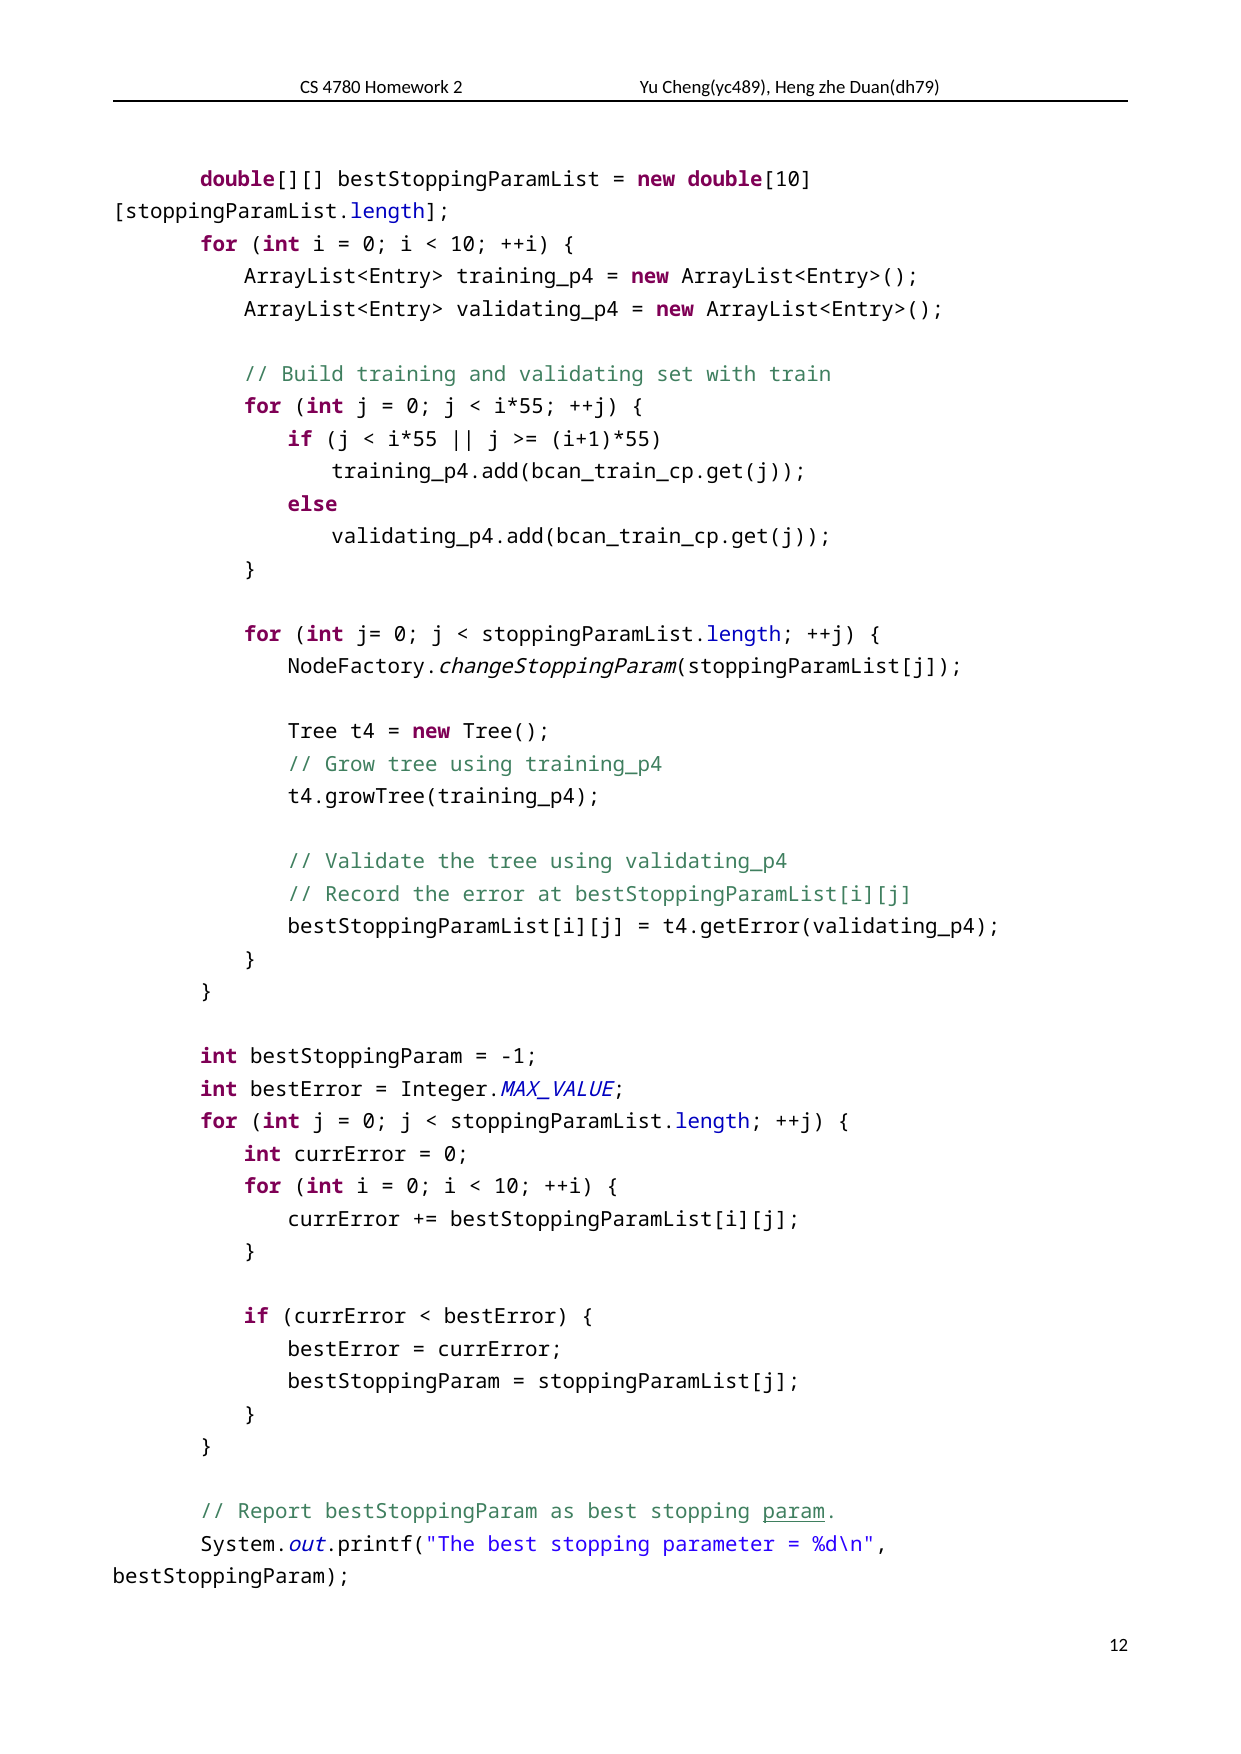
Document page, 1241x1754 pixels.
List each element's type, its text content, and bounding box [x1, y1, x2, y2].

text // Validate the tree using validating_p4 [112, 844, 1128, 877]
text for (int i = 0; i < 10; ++i) { [112, 1169, 1128, 1202]
text currError += bestStoppingParamList[i][j]; [112, 1202, 1128, 1234]
text NodeFactory.changeStoppingParam(stoppingParamList[j]); [112, 649, 1128, 682]
text ArrayList<Entry> training_p4 = new ArrayList<Entry>(); [112, 259, 1128, 292]
text double[][] bestStoppingParamList = new double[10][stoppingParamList.length]; [112, 162, 1128, 227]
text if (j < i*55 || j >= (i+1)*55) [112, 422, 1128, 454]
text bestStoppingParamList[i][j] = t4.getError(validating_p4); [112, 909, 1128, 942]
text for (int j= 0; j < stoppingParamList.length; ++j) { [112, 617, 1128, 649]
text System.out.printf("The best stopping parameter = %d\n", bestStoppingParam); [112, 1527, 1128, 1592]
text // Report bestStoppingParam as best stopping param. [112, 1494, 1128, 1527]
text bestStoppingParam = stoppingParamList[j]; [112, 1364, 1128, 1397]
text if (currError < bestError) { [112, 1299, 1128, 1332]
text } [112, 974, 1128, 1007]
text } [112, 1234, 1128, 1267]
text int bestError = Integer.MAX_VALUE; [112, 1072, 1128, 1104]
text ArrayList<Entry> validating_p4 = new ArrayList<Entry>(); [112, 292, 1128, 324]
text int currError = 0; [112, 1137, 1128, 1169]
text else [112, 487, 1128, 519]
text // Grow tree using training_p4 [112, 747, 1128, 779]
text for (int j = 0; j < stoppingParamList.length; ++j) { [112, 1104, 1128, 1137]
text } [112, 552, 1128, 584]
text // Record the error at bestStoppingParamList[i][j] [112, 877, 1128, 909]
text } [112, 1397, 1128, 1429]
text for (int j = 0; j < i*55; ++j) { [112, 389, 1128, 422]
text for (int i = 0; i < 10; ++i) { [112, 227, 1128, 259]
text } [112, 1429, 1128, 1462]
text validating_p4.add(bcan_train_cp.get(j)); [112, 519, 1128, 552]
text int bestStoppingParam = -1; [112, 1039, 1128, 1072]
text bestError = currError; [112, 1332, 1128, 1364]
text Tree t4 = new Tree(); [112, 714, 1128, 747]
text } [112, 942, 1128, 974]
text // Build training and validating set with train [112, 357, 1128, 389]
text training_p4.add(bcan_train_cp.get(j)); [112, 454, 1128, 487]
text t4.growTree(training_p4); [112, 779, 1128, 812]
